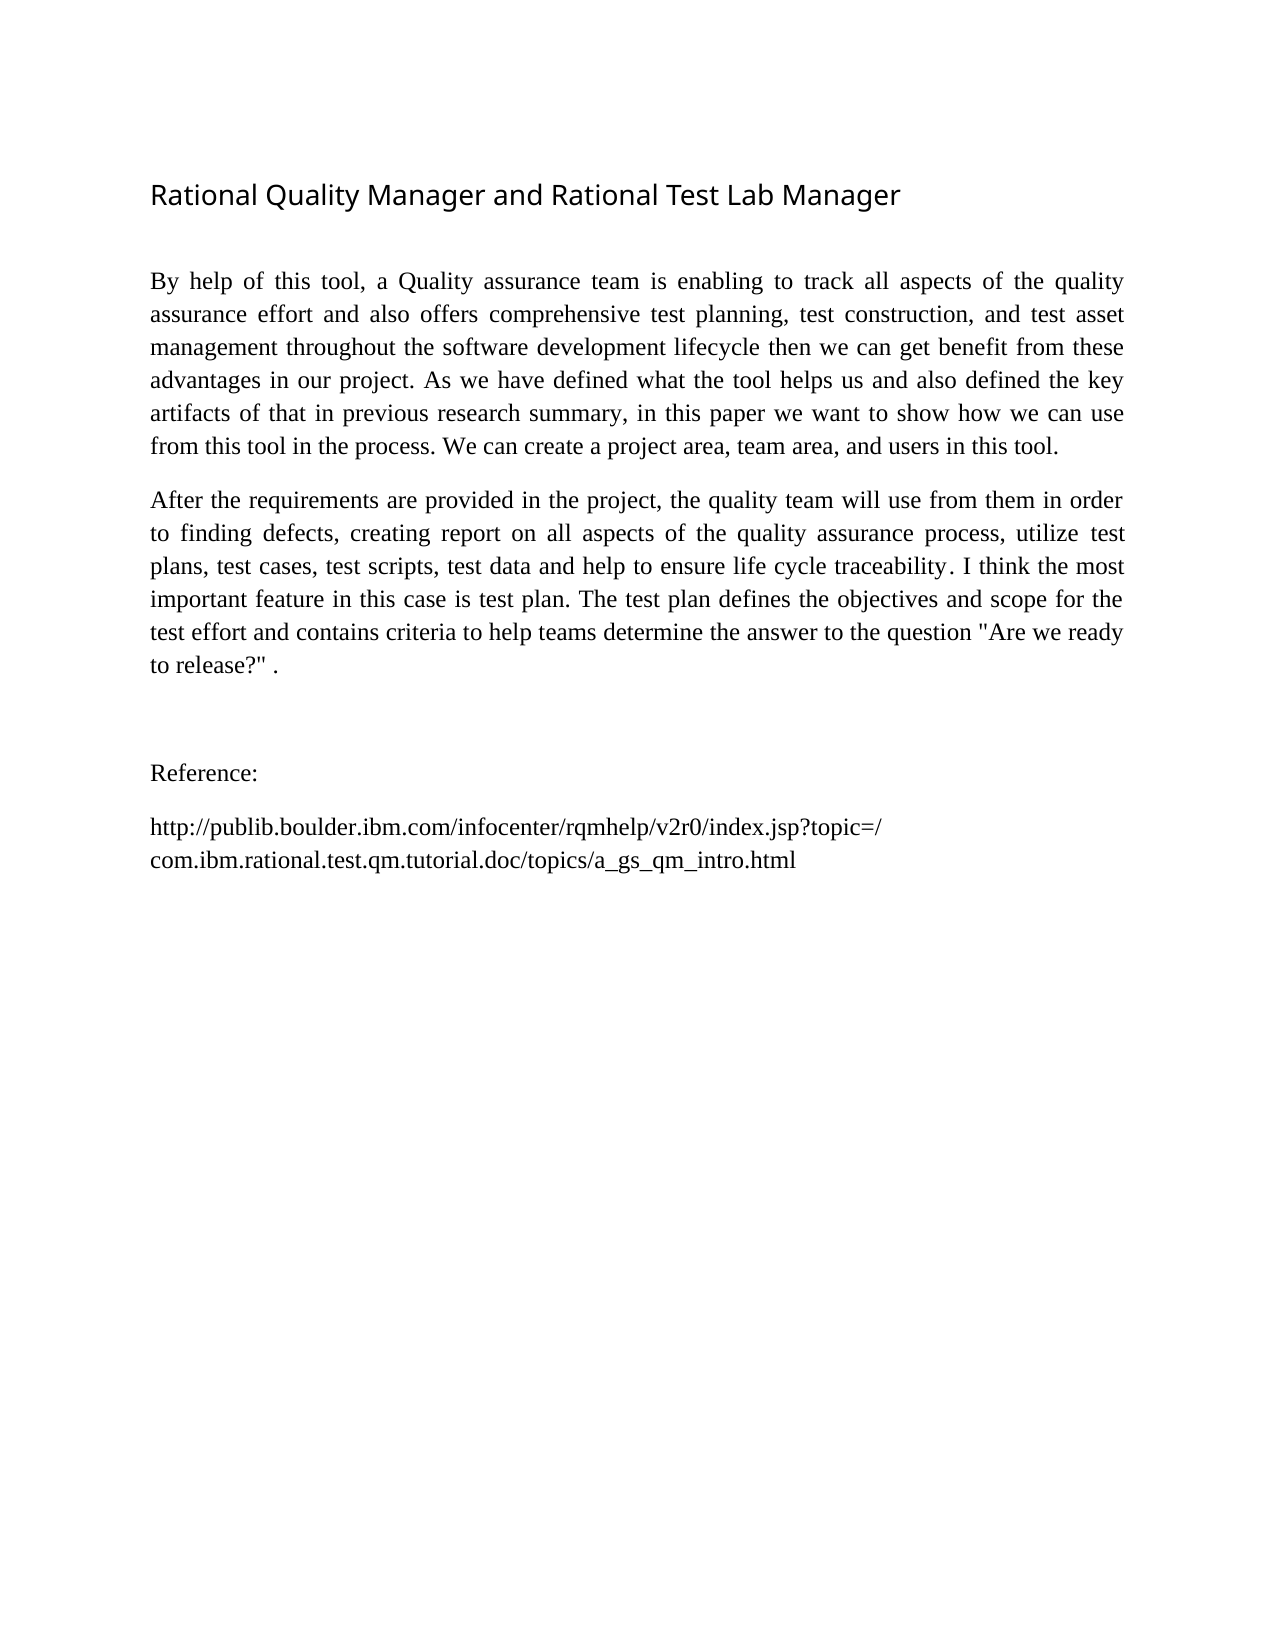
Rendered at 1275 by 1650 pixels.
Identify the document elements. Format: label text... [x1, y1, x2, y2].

text By help of this tool, a Quality assurance team is enabling to track all aspects of the quality assurance effort and also offers comprehensive test planning, test construction, and test asset management throughout the software development lifecycle then we can get benefit from these advantages in our project. As we have defined what the tool helps us and also defined the key artifacts of that in previous research summary, in this paper we want to show how we can use from this tool in the process. We can create a project area, team area, and users in this tool. [150, 266, 1125, 460]
text http://publib.boulder.ibm.com/infocenter/rqmhelp/v2r0/index.jsp?topic=/com.ibm.rational.test.qm.tutorial.doc/topics/a_gs_qm_intro.html [150, 812, 1125, 874]
text After the requirements are provided in the project, the quality team will use from them in order to finding defects, creating report on all aspects of the quality assurance process, utilize test plans, test cases, test scripts, test data and help to ensure life cycle traceability. I think the most important feature in this case is test plan. The test plan defines the objectives and scope for the test effort and contains criteria to help teams determine the answer to the question "Are we ready to release?" . [150, 485, 1125, 679]
text Reference: [150, 758, 1125, 787]
text Rational Quality Manager and Rational Test Lab Manager [150, 175, 1125, 213]
